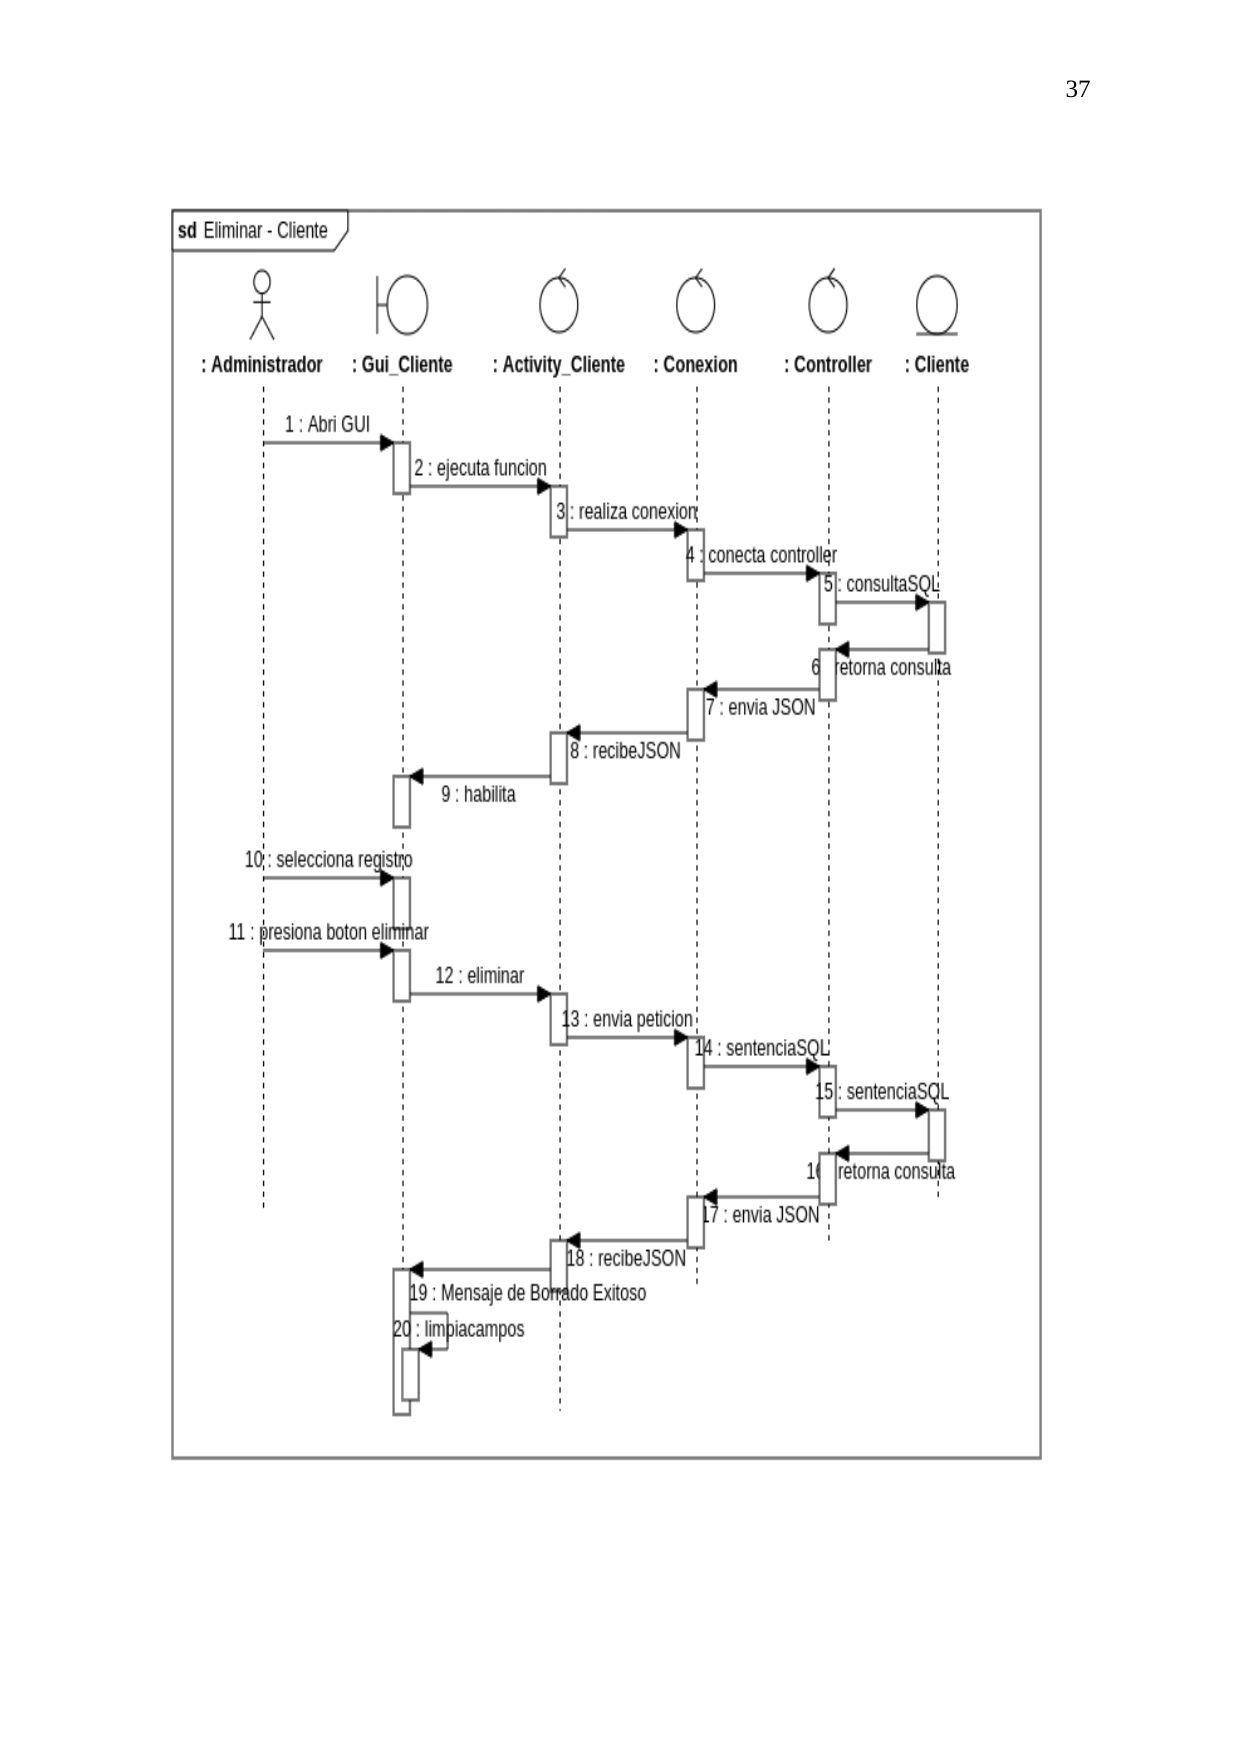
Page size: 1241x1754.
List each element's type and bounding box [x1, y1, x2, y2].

picture [150, 193, 1091, 1531]
